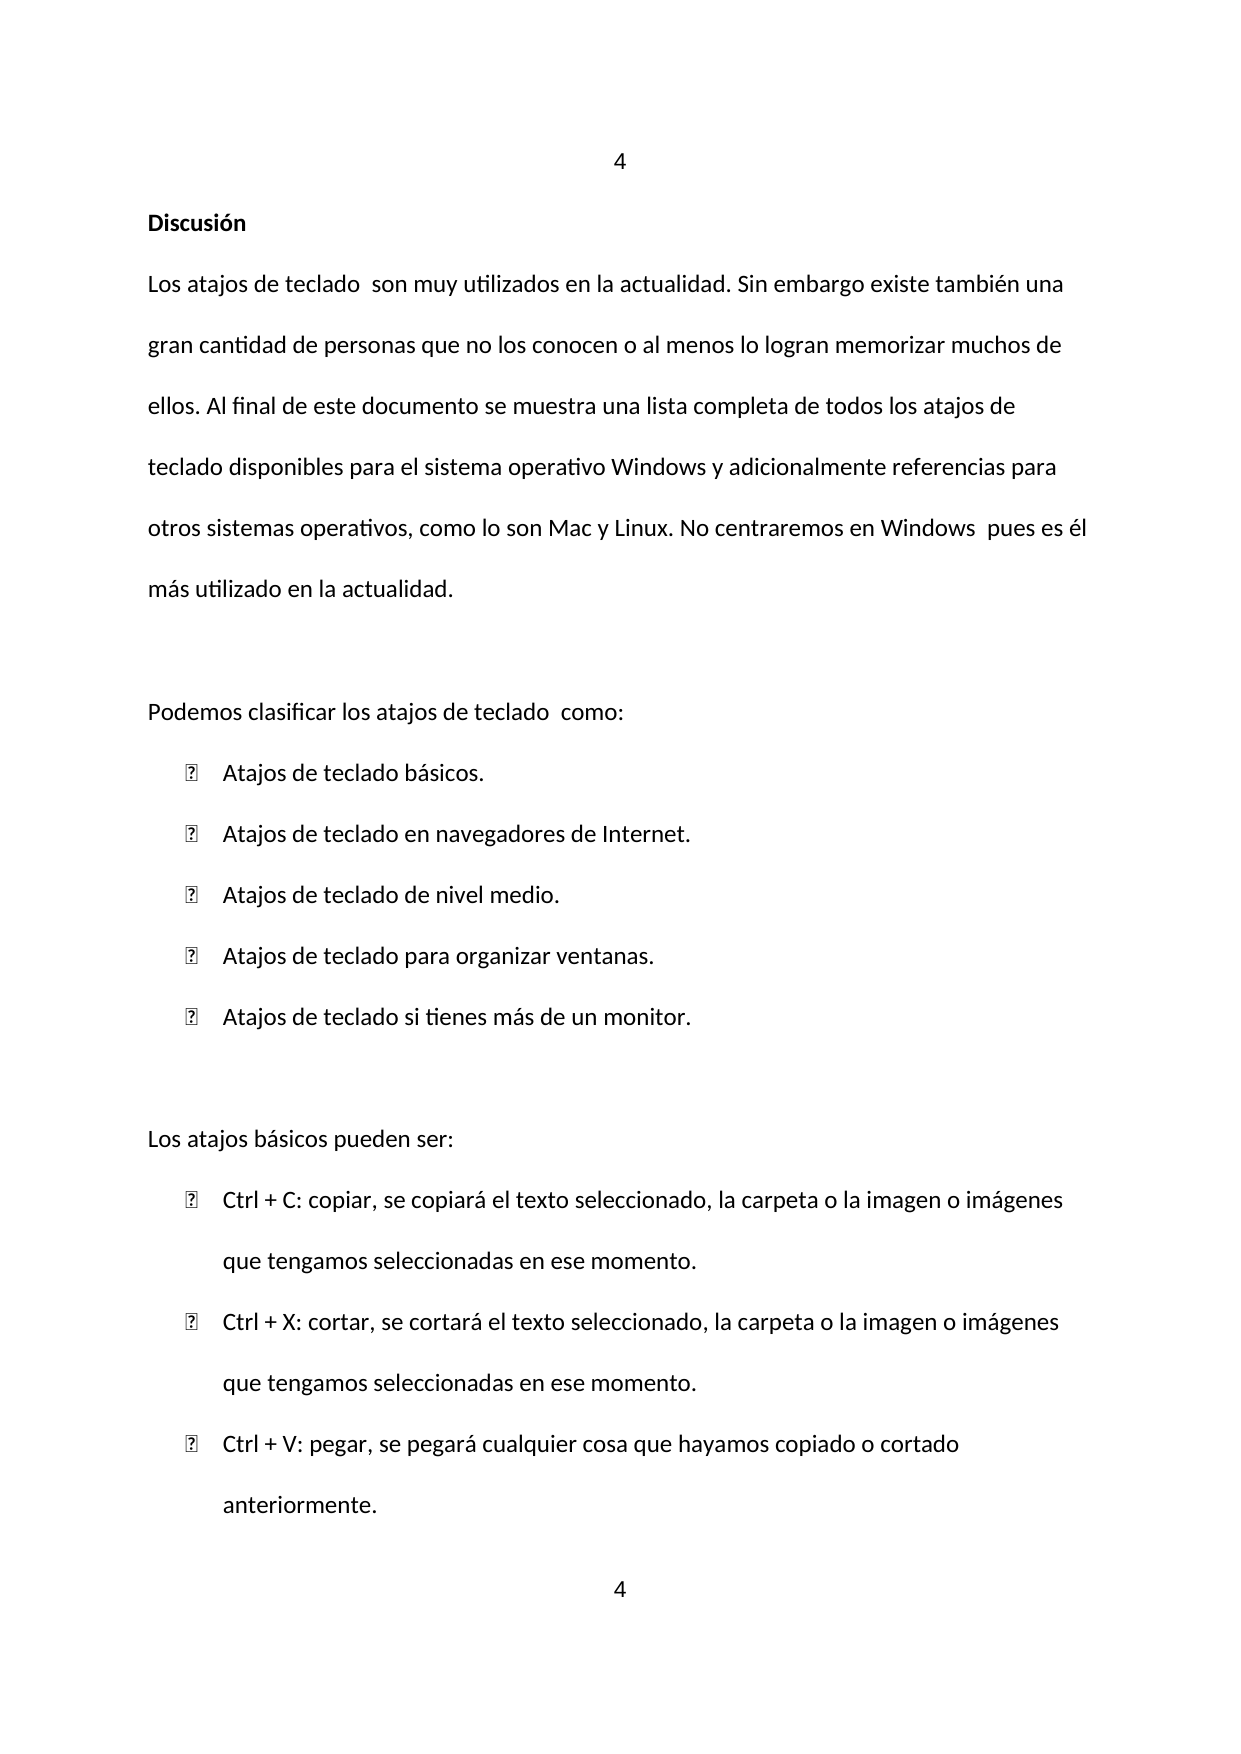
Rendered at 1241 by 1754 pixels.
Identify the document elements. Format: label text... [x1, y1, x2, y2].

list Atajos de teclado básicos. [185, 757, 1093, 787]
list Atajos de teclado en navegadores de Internet. [185, 818, 1093, 848]
list Ctrl + V: pegar, se pegará cualquier cosa que hayamos copiado o cortado anteriormente. [185, 1428, 1093, 1520]
text Los atajos de teclado son muy utilizados en la actualidad. Sin embargo existe también una gran cantidad de personas que no los conocen o al menos lo logran memorizar muchos de ellos. Al final de este documento se muestra una lista completa de todos los atajos de teclado disponibles para el sistema operativo Windows y adicionalmente referencias para otros sistemas operativos, como lo son Mac y Linux. No centraremos en Windows pues es él más utilizado en la actualidad. [148, 268, 1093, 604]
list Atajos de teclado para organizar ventanas. [185, 940, 1093, 970]
text Podemos clasificar los atajos de teclado como: [148, 696, 1093, 726]
list Ctrl + X: cortar, se cortará el texto seleccionado, la carpeta o la imagen o imágenes que tengamos seleccionadas en ese momento. [185, 1306, 1093, 1398]
text Discusión [148, 207, 1093, 238]
list Atajos de teclado de nivel medio. [185, 879, 1093, 909]
text Los atajos básicos pueden ser: [148, 1123, 1093, 1153]
list Atajos de teclado si tienes más de un monitor. [185, 1001, 1093, 1031]
list Ctrl + C: copiar, se copiará el texto seleccionado, la carpeta o la imagen o imágenes que tengamos seleccionadas en ese momento. [185, 1184, 1093, 1276]
